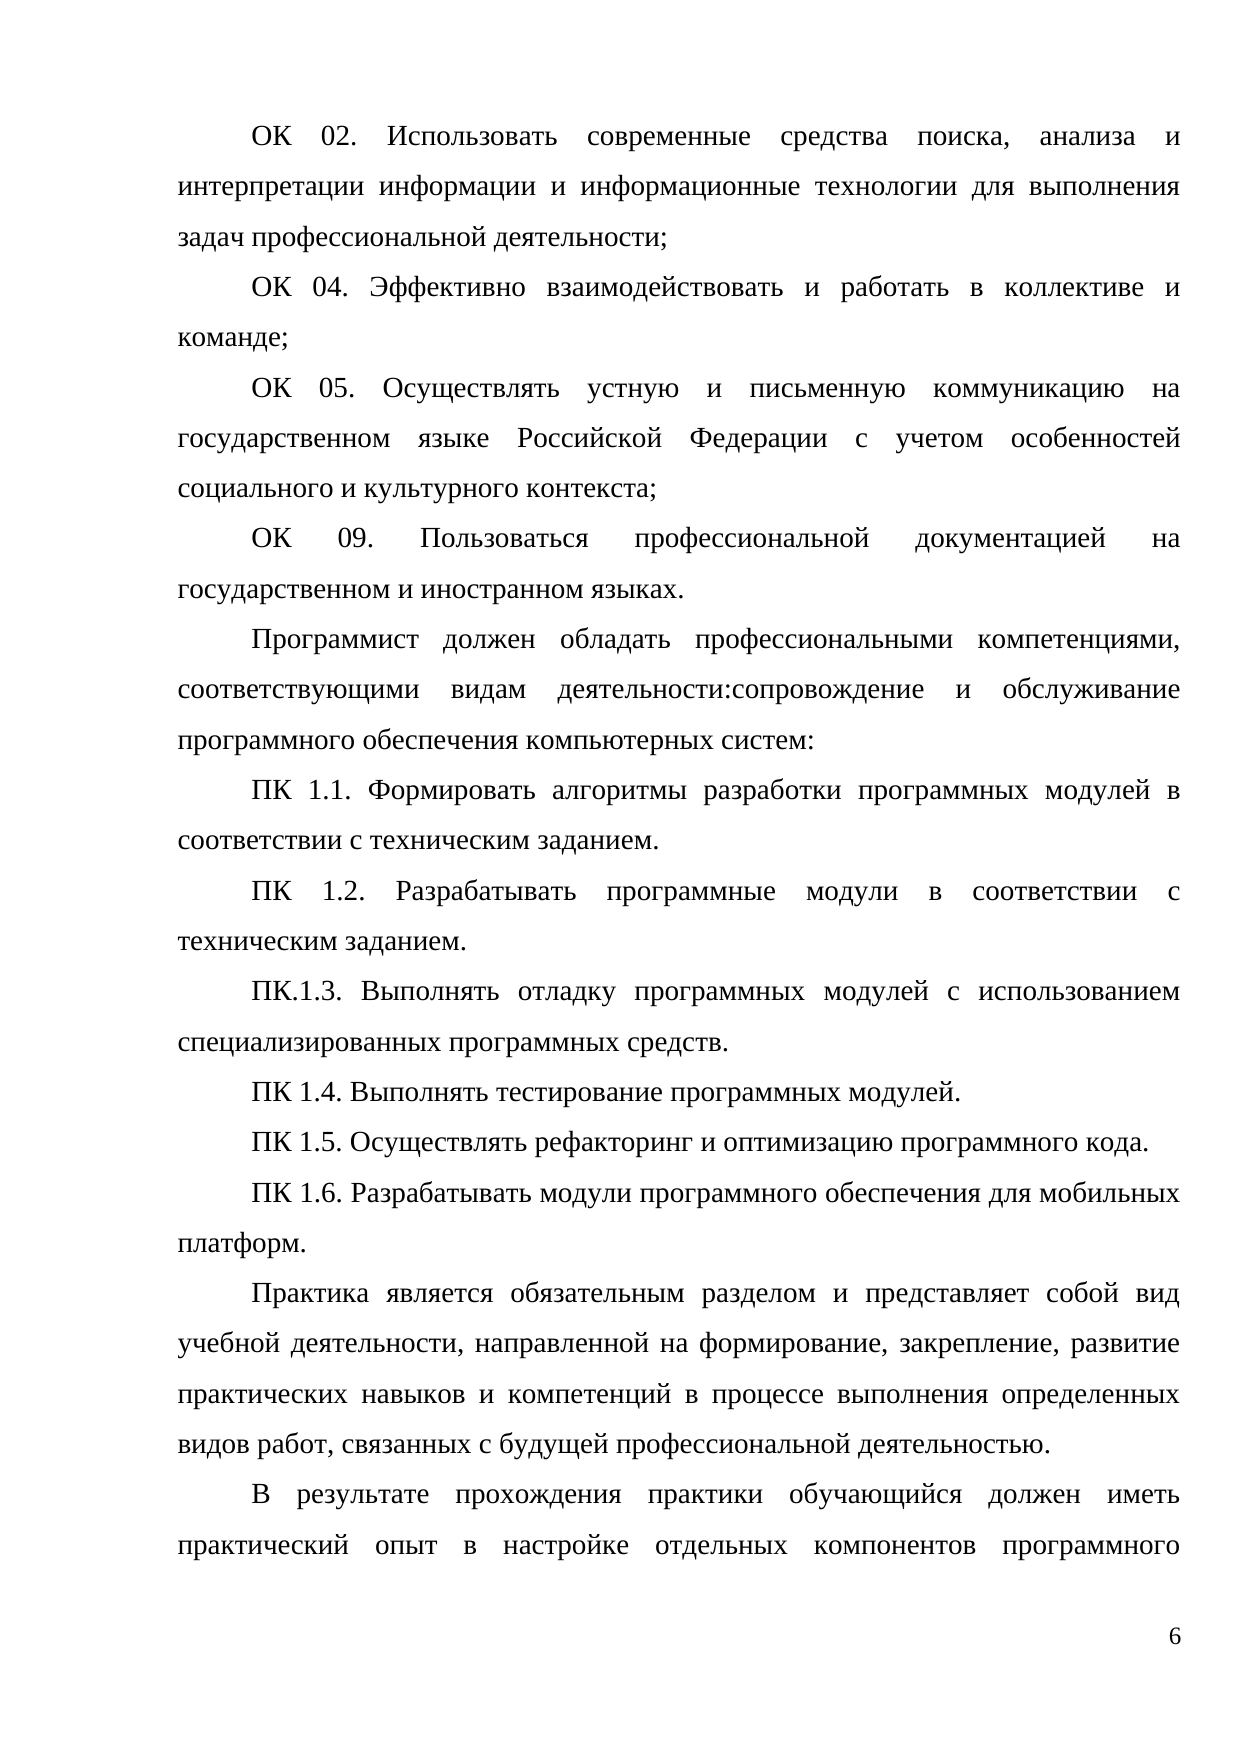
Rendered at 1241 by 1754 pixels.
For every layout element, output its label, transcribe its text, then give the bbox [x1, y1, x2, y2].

list ОК 09. Пользоваться профессиональной документацией на государственном и иностранном языках. [177, 521, 1181, 604]
list ПК 1.2. Разрабатывать программные модули в соответствии с техническим заданием. [177, 873, 1181, 957]
list Программист должен обладать профессиональными компетенциями, соответствующими видам деятельности:сопровождение и обслуживание программного обеспечения компьютерных систем: [177, 621, 1181, 755]
list ОК 05. Осуществлять устную и письменную коммуникацию на государственном языке Российской Федерации с учетом особенностей социального и культурного контекста; [177, 370, 1181, 504]
list ОК 02. Использовать современные средства поиска, анализа и интерпретации информации и информационные технологии для выполнения задач профессиональной деятельности; [177, 118, 1181, 252]
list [177, 1477, 1181, 1560]
list ПК 1.4. Выполнять тестирование программных модулей. [177, 1074, 1181, 1108]
list ПК 1.1. Формировать алгоритмы разработки программных модулей в соответствии с техническим заданием. [177, 772, 1181, 856]
list ОК 04. Эффективно взаимодействовать и работать в коллективе и команде; [177, 269, 1181, 353]
list ПК 1.5. Осуществлять рефакторинг и оптимизацию программного кода. [177, 1124, 1181, 1158]
list Практика является обязательным разделом и представляет собой вид учебной деятельности, направленной на формирование, закрепление, развитие практических навыков и компетенций в процессе выполнения определенных видов работ, связанных с будущей профессиональной деятельностью. [177, 1275, 1181, 1460]
list ПК 1.6. Разрабатывать модули программного обеспечения для мобильных платформ. [177, 1175, 1181, 1258]
list ПК.1.3. Выполнять отладку программных модулей с использованием специализированных программных средств. [177, 973, 1181, 1057]
